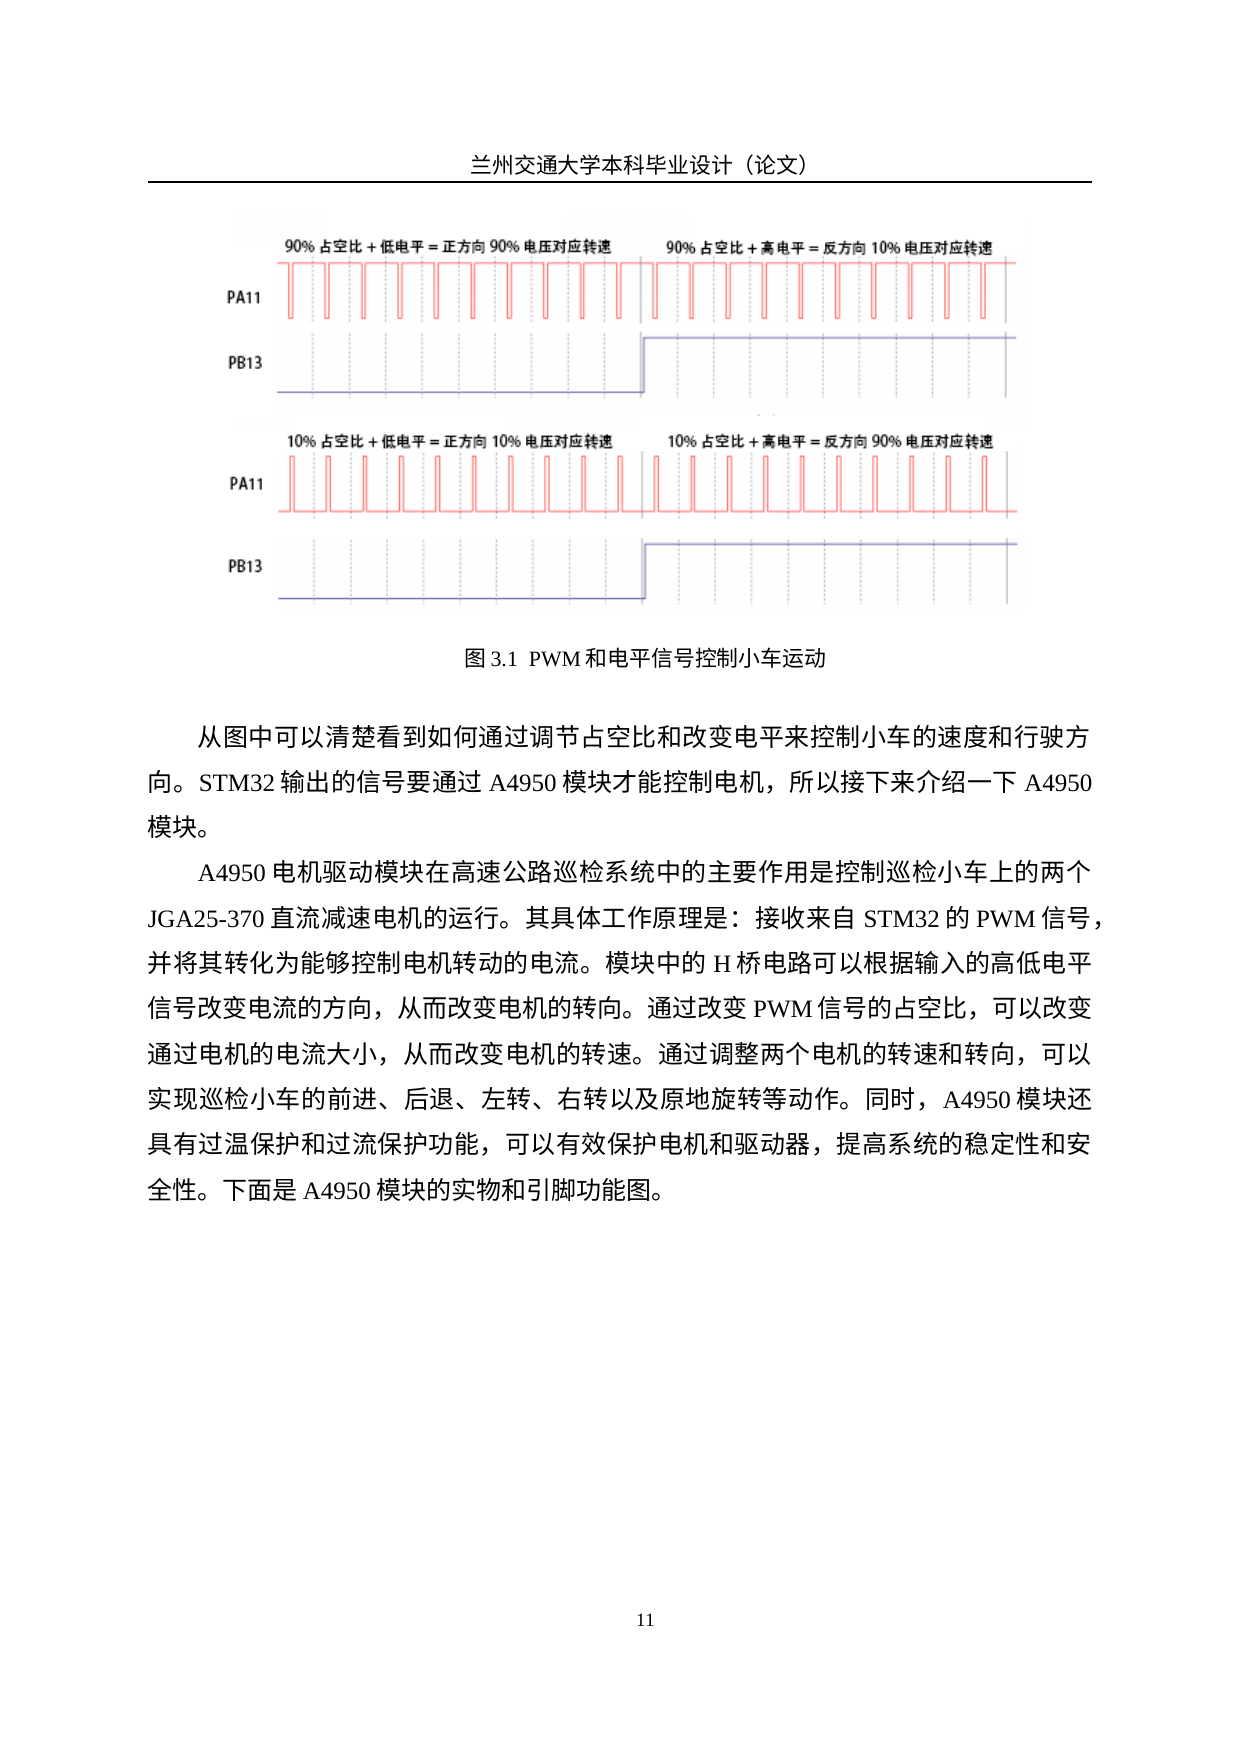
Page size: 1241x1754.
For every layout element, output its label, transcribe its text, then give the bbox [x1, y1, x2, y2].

text 图3.1 PWM和电平信号控制小车运动 [148, 641, 1092, 673]
text 从图中可以清楚看到如何通过调节占空比和改变电平来控制小车的速度和行驶方向。STM32输出的信号要通过A4950模块才能控制电机，所以接下来介绍一下A4950模块。 [148, 717, 1092, 844]
text A4950电机驱动模块在高速公路巡检系统中的主要作用是控制巡检小车上的两个JGA25-370直流减速电机的运行。其具体工作原理是：接收来自STM32的PWM信号，并将其转化为能够控制电机转动的电流。模块中的H桥电路可以根据输入的高低电平信号改变电流的方向，从而改变电机的转向。通过改变PWM信号的占空比，可以改变通过电机的电流大小，从而改变电机的转速。通过调整两个电机的转速和转向，可以实现巡检小车的前进、后退、左转、右转以及原地旋转等动作。同时，A4950模块还具有过温保护和过流保护功能，可以有效保护电机和驱动器，提高系统的稳定性和安全性。下面是A4950模块的实物和引脚功能图。 [148, 853, 1092, 1206]
picture [208, 214, 1033, 635]
